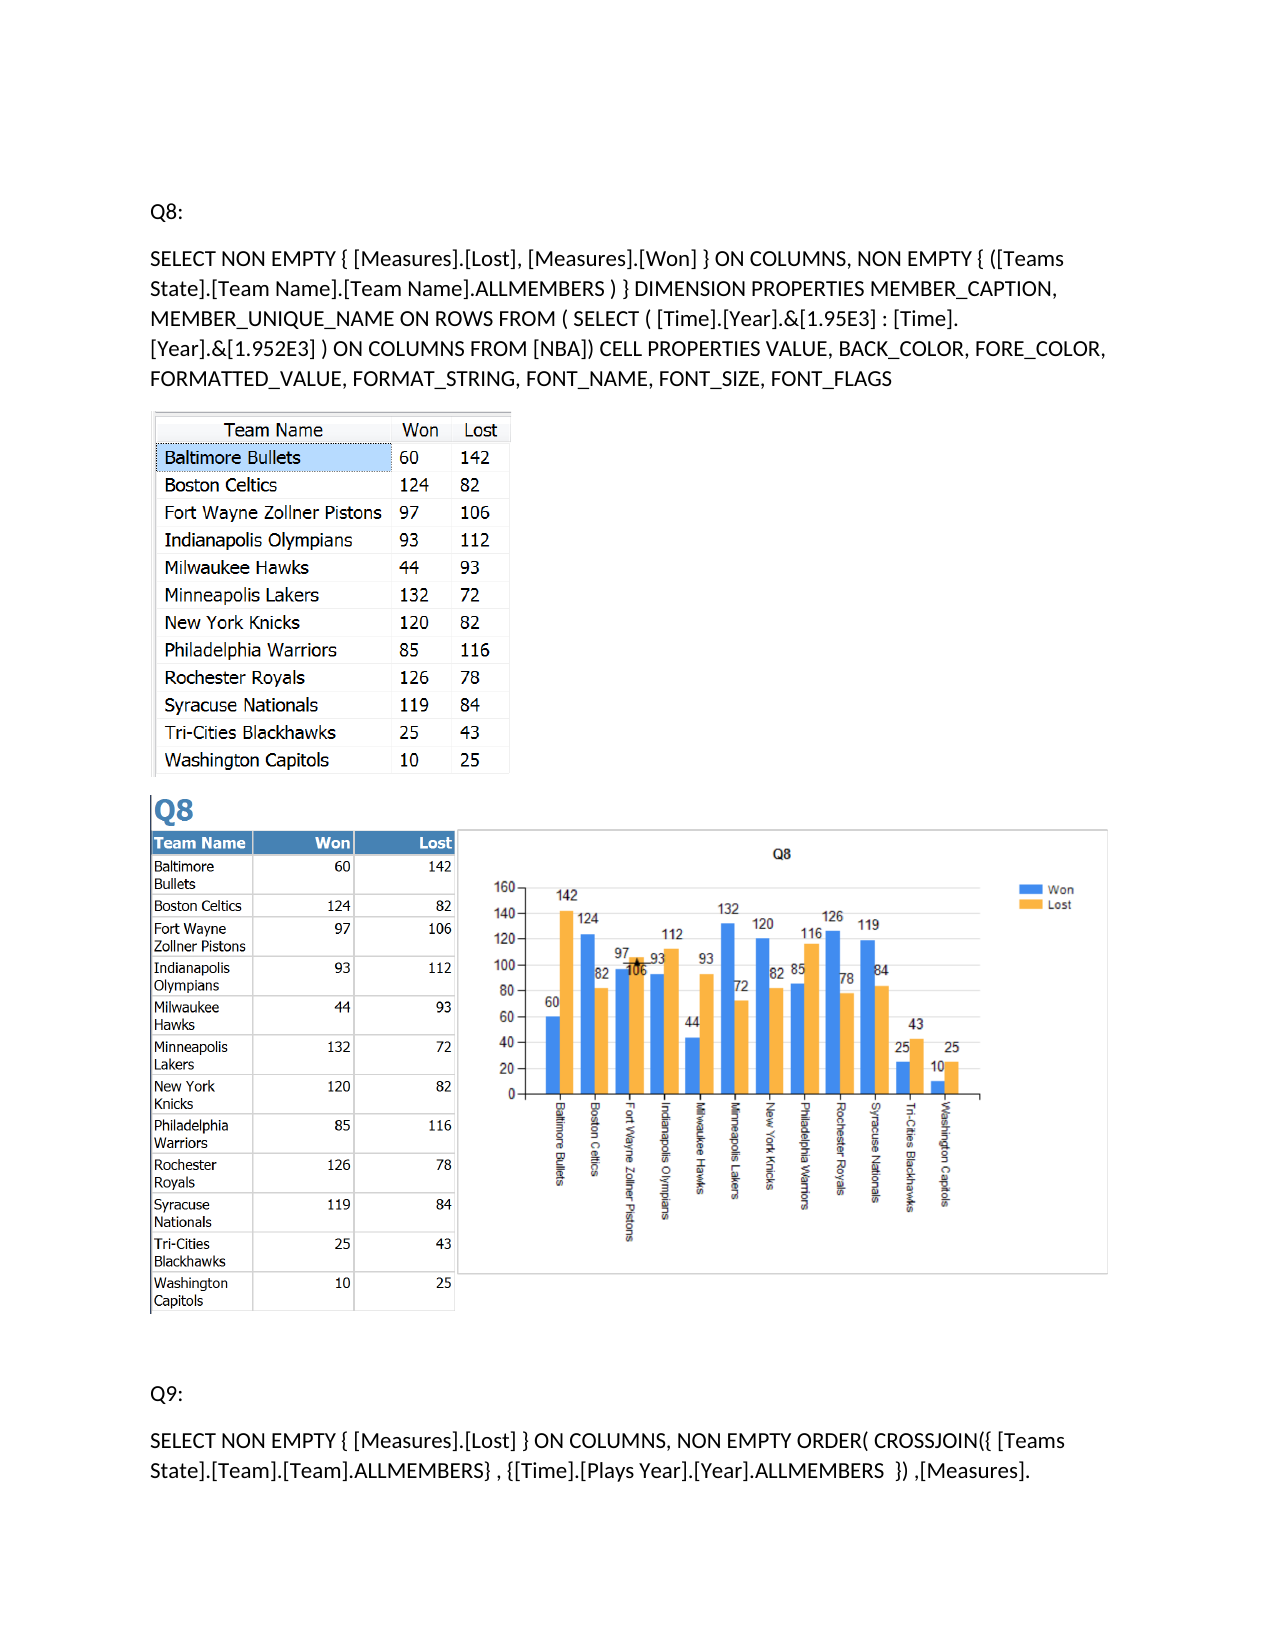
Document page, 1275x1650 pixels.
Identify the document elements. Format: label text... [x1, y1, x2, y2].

picture [150, 795, 1125, 1314]
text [150, 1426, 1125, 1484]
text Q9: [150, 1379, 1125, 1407]
text SELECT NON EMPTY { [Measures].[Lost], [Measures].[Won] } ON COLUMNS, NON EMPTY { ([Teams State].[Team Name].[Team Name].ALLMEMBERS ) } DIMENSION PROPERTIES MEMBER_CAPTION, MEMBER_UNIQUE_NAME ON ROWS FROM ( SELECT ( [Time].[Year].&[1.95E3] : [Time].[Year].&[1.952E3] ) ON COLUMNS FROM [NBA]) CELL PROPERTIES VALUE, BACK_COLOR, FORE_COLOR, FORMATTED_VALUE, FORMAT_STRING, FONT_NAME, FONT_SIZE, FONT_FLAGS [150, 244, 1125, 393]
picture [150, 411, 512, 777]
text Q8: [150, 197, 1125, 225]
